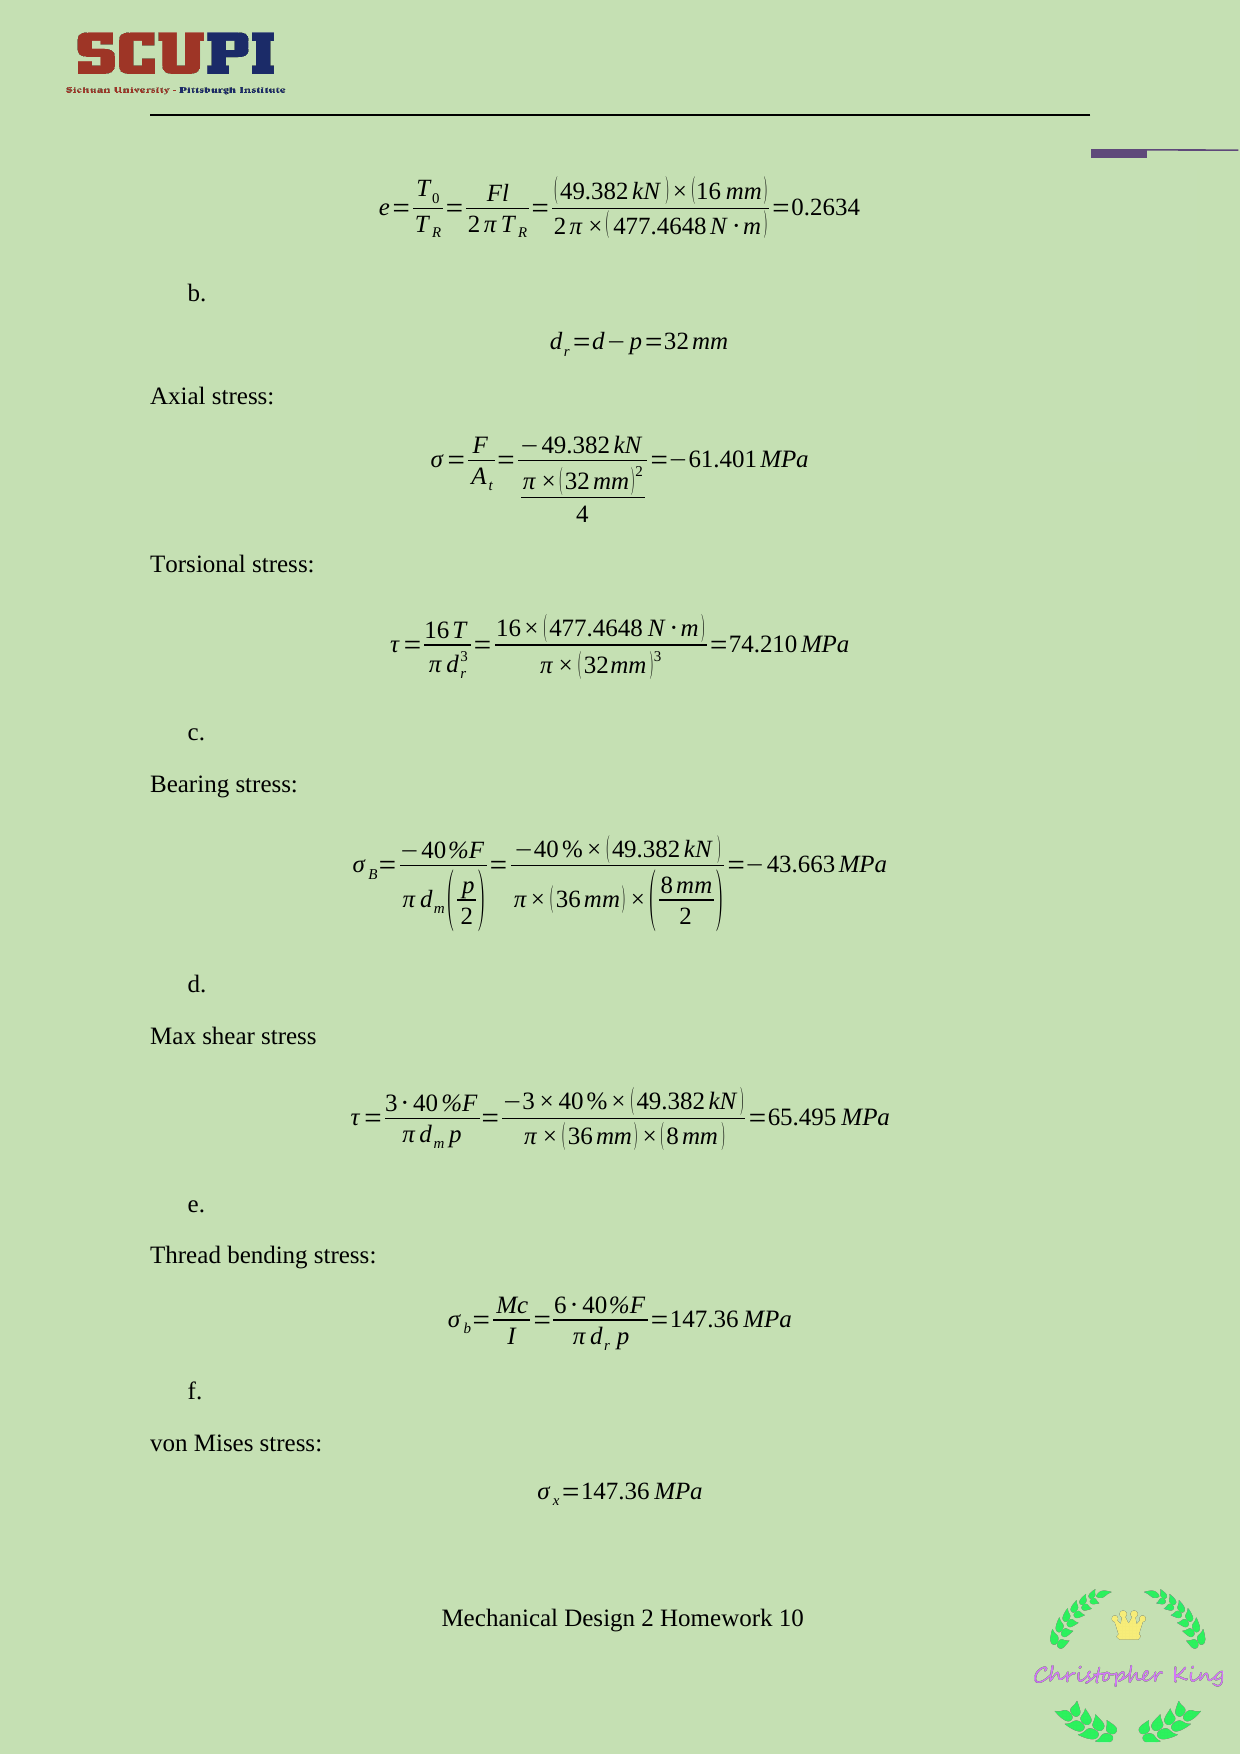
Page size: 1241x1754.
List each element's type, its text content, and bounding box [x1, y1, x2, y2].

text Torsional stress: [150, 547, 1090, 580]
text Axial stress: [150, 379, 1090, 412]
text Max shear stress [150, 1019, 1090, 1052]
text Bearing stress: [150, 767, 1090, 799]
text von Mises stress: [150, 1426, 1090, 1458]
picture [1024, 1579, 1234, 1754]
text Thread bending stress: [150, 1239, 1090, 1271]
picture [61, 26, 292, 98]
